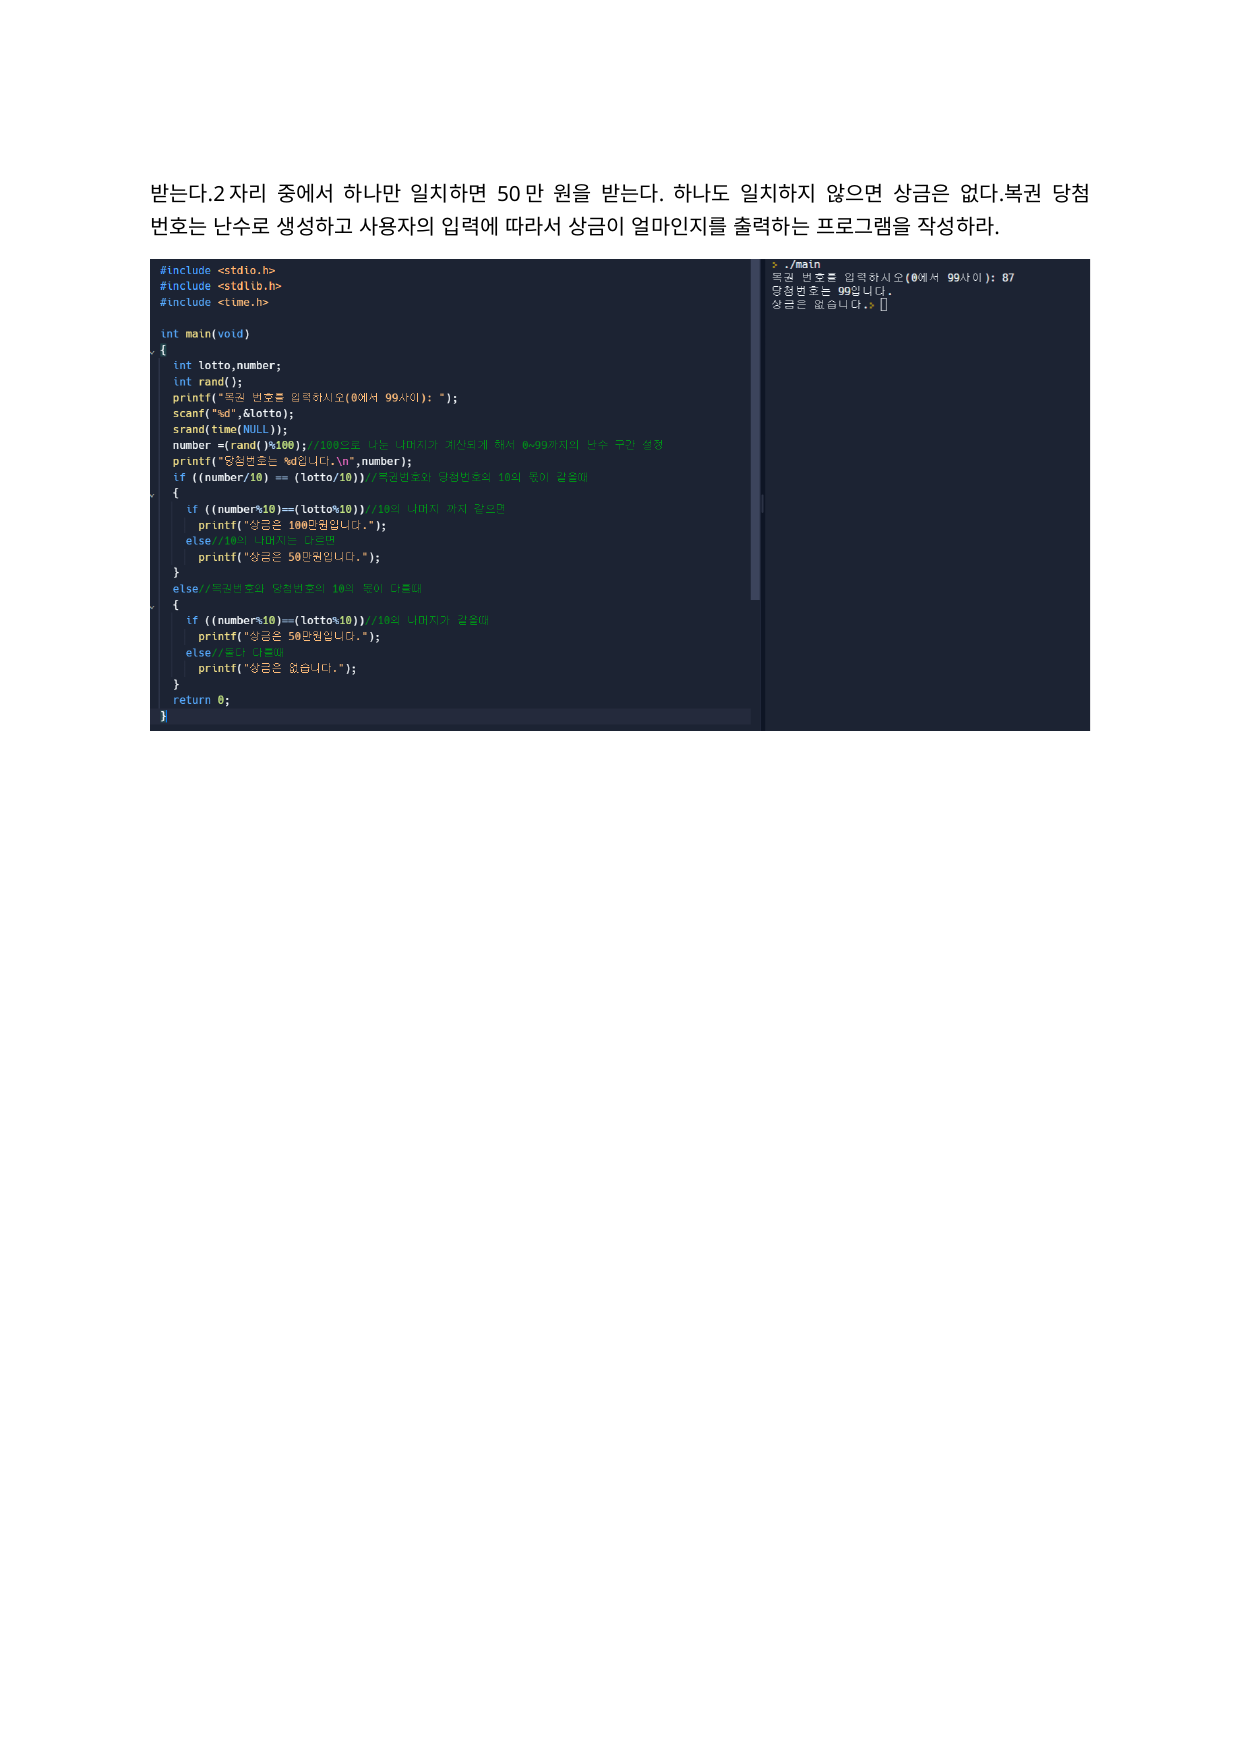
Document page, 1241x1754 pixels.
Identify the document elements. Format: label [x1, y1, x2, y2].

text [150, 177, 1090, 240]
picture [150, 259, 1091, 731]
